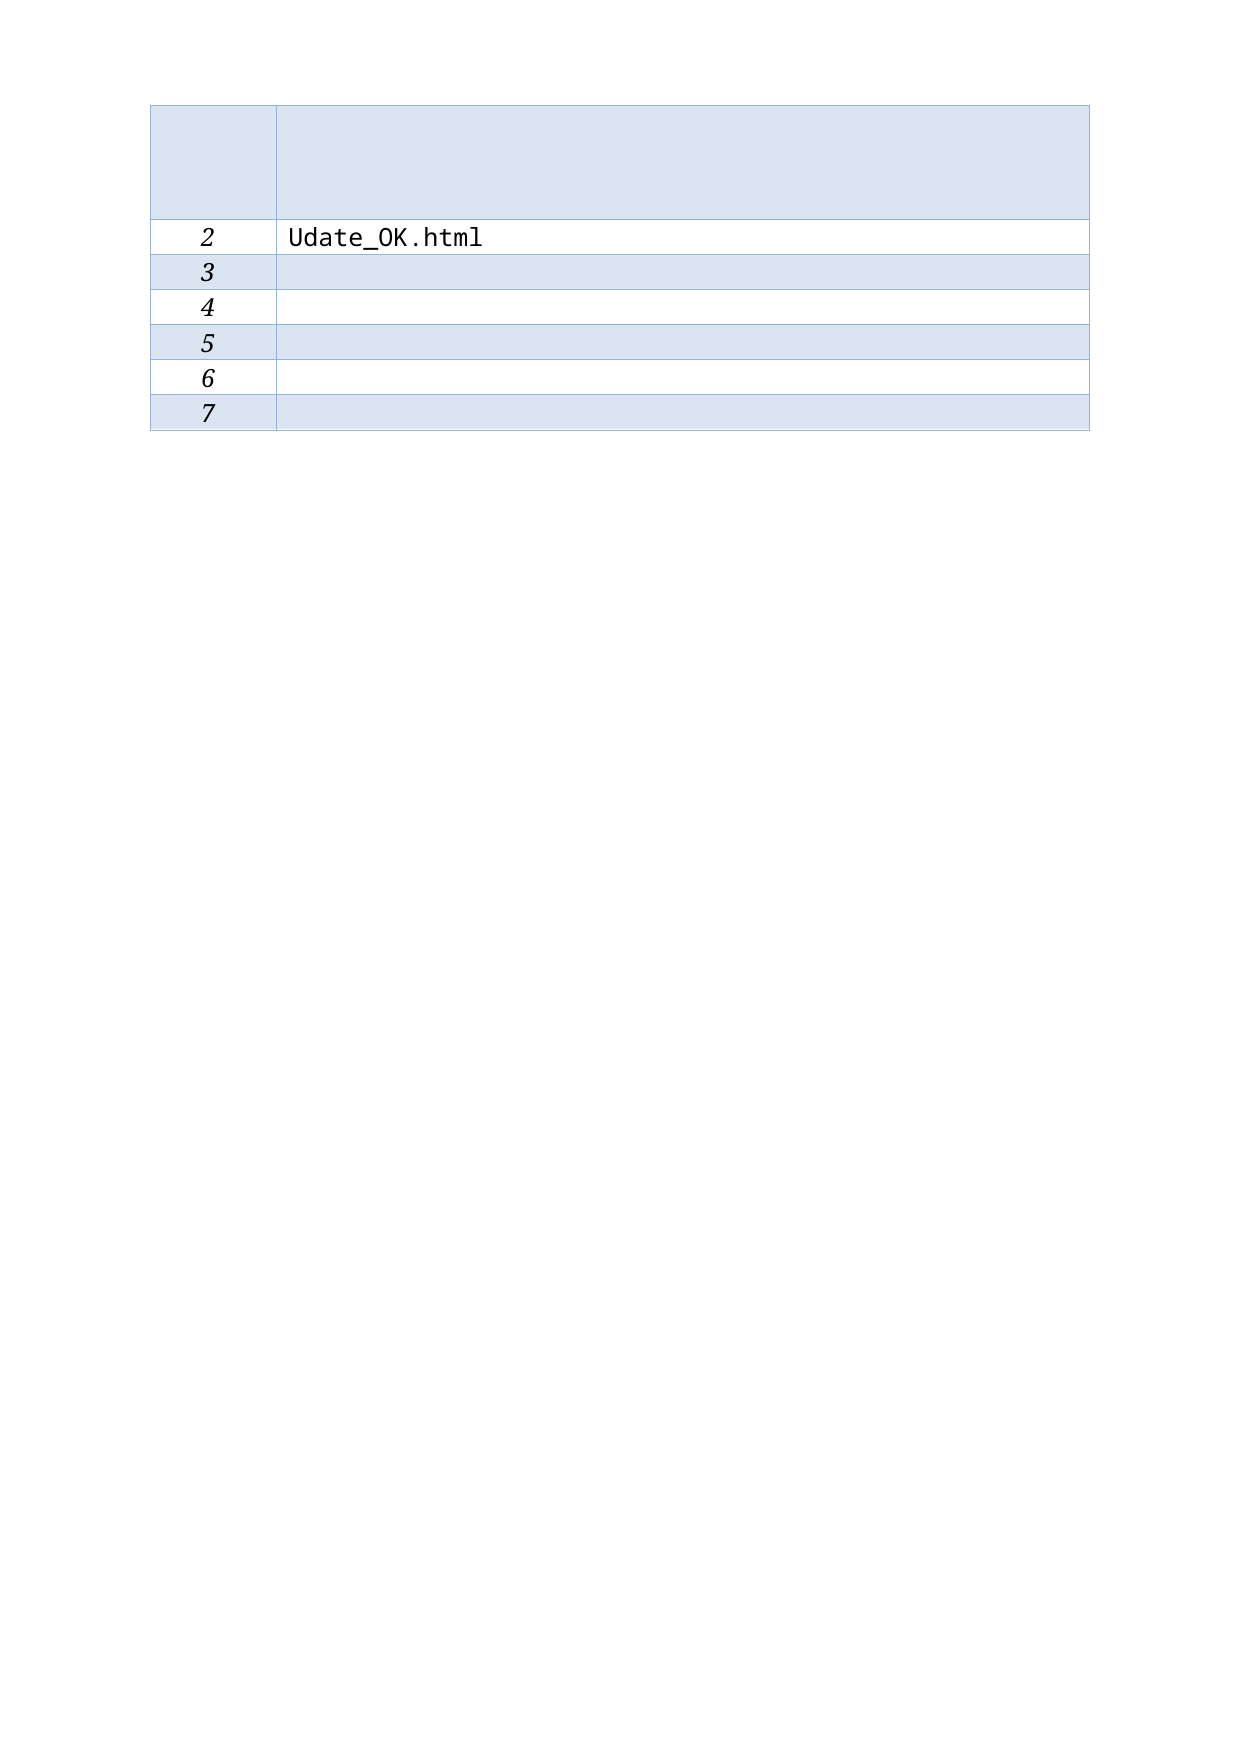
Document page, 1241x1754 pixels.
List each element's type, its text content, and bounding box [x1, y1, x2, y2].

table_cell Update_CP_Information.html [277, 106, 1089, 219]
table_cell Udate_OK.html [277, 220, 1089, 254]
table_cell [277, 255, 1089, 289]
table_cell [151, 220, 276, 254]
table_cell [151, 290, 276, 324]
table_cell [151, 325, 276, 359]
table_cell [277, 360, 1089, 394]
table_cell [151, 395, 276, 429]
table_cell [151, 255, 276, 289]
table_cell [151, 360, 276, 394]
table_cell [277, 395, 1089, 429]
table_cell [277, 290, 1089, 324]
table_cell [277, 325, 1089, 359]
table_cell [151, 106, 276, 219]
